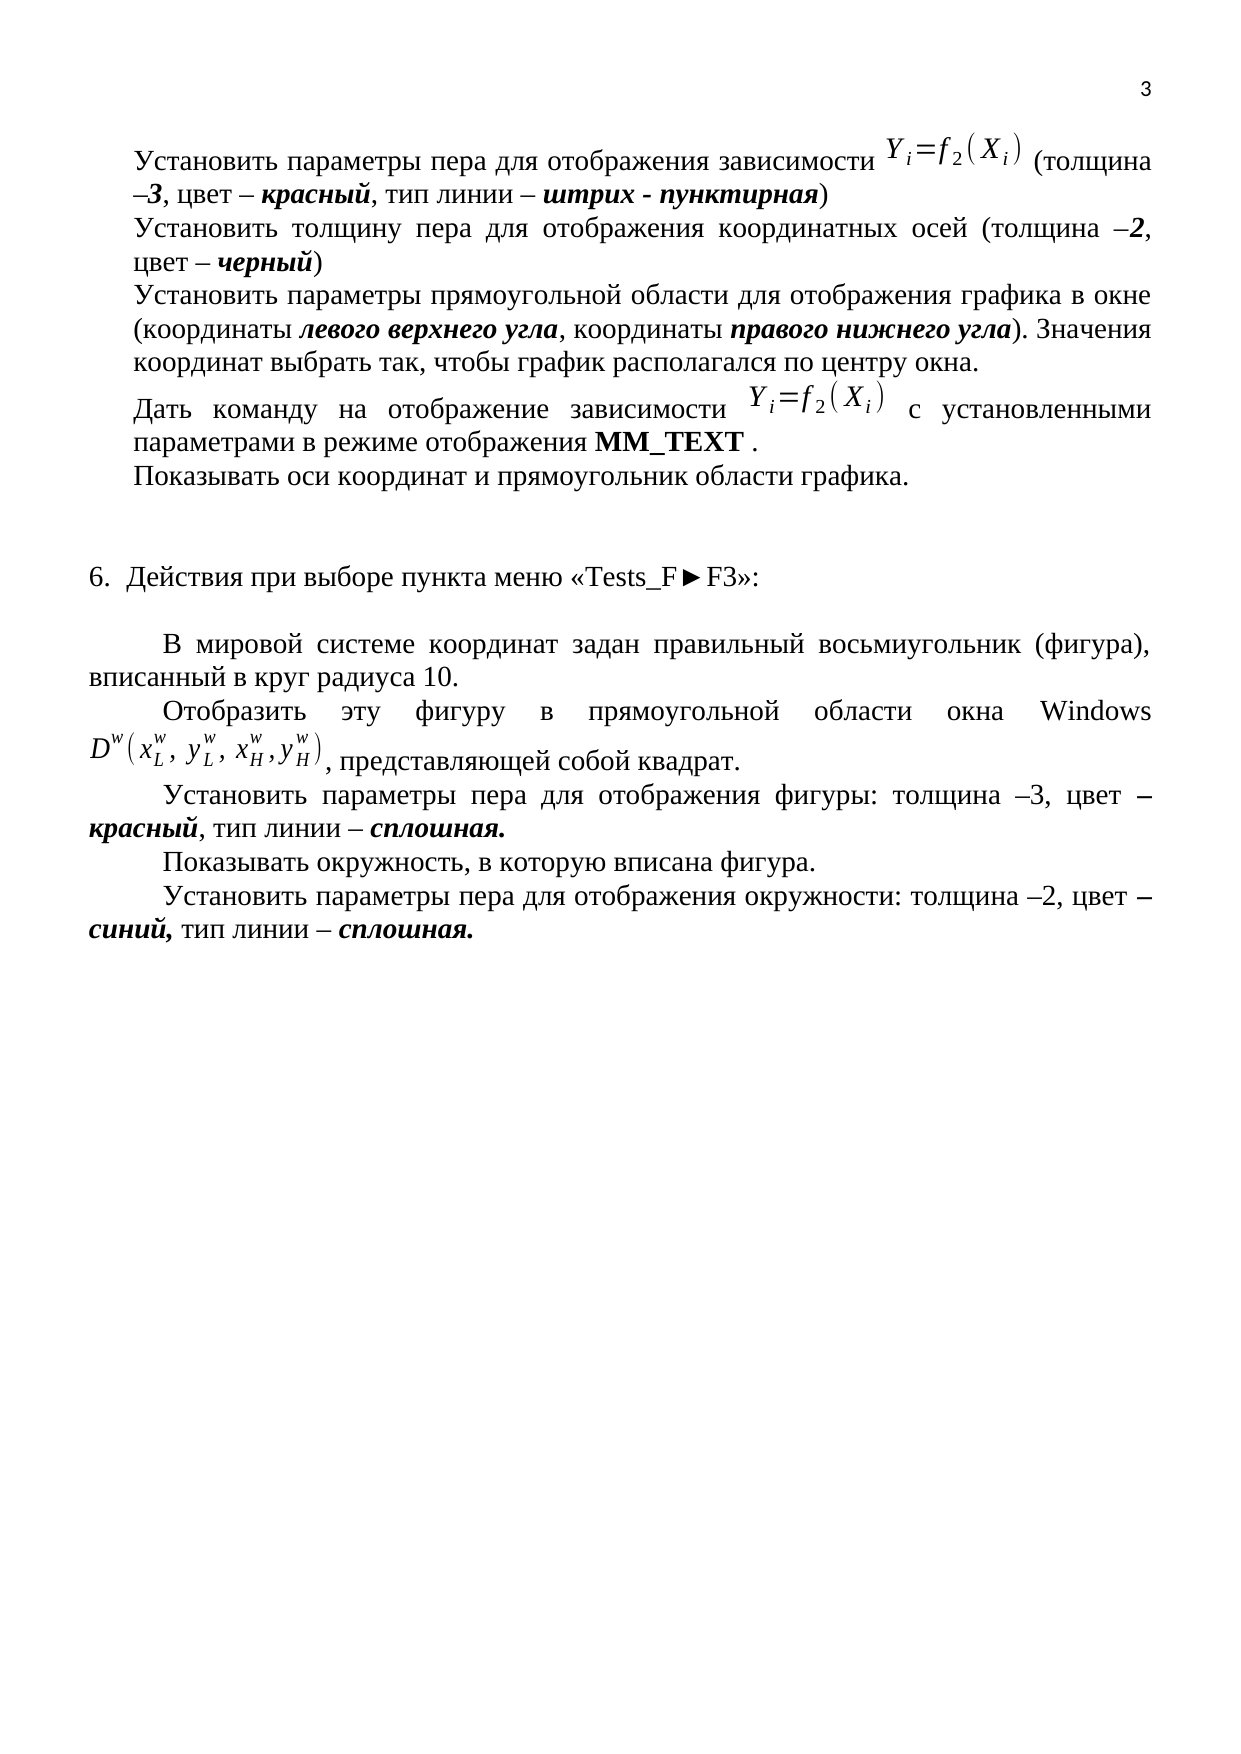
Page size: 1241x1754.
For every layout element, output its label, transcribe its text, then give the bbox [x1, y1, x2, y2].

text Показывать оси координат и прямоугольник области графика. [133, 458, 1152, 492]
text Установить параметры пера для отображения фигуры: толщина –3, цвет – красный, тип линии – сплошная. [89, 777, 1152, 844]
text Установить параметры пера для отображения окружности: толщина –2, цвет – синий, тип линии – сплошная. [89, 878, 1152, 945]
text Отобразить эту фигуру в прямоугольной области окна Windows , представляющей собой квадрат. [89, 693, 1152, 777]
text Показывать окружность, в которую вписана фигура. [89, 844, 1152, 878]
text В мировой системе координат задан правильный восьмиугольник (фигура), вписанный в круг радиуса 10. [89, 626, 1152, 693]
text Установить параметры пера для отображения зависимости (толщина –3, цвет – красный, тип линии – штрих - пунктирная) [133, 130, 1152, 210]
text Дать команду на отображение зависимости с установленными параметрами в режиме отображения MM_TEXT . [133, 378, 1152, 458]
text Установить толщину пера для отображения координатных осей (толщина –2, цвет – черный) [133, 210, 1152, 277]
list Действия при выборе пункта меню «Tests_F►F3»: [89, 559, 1152, 592]
